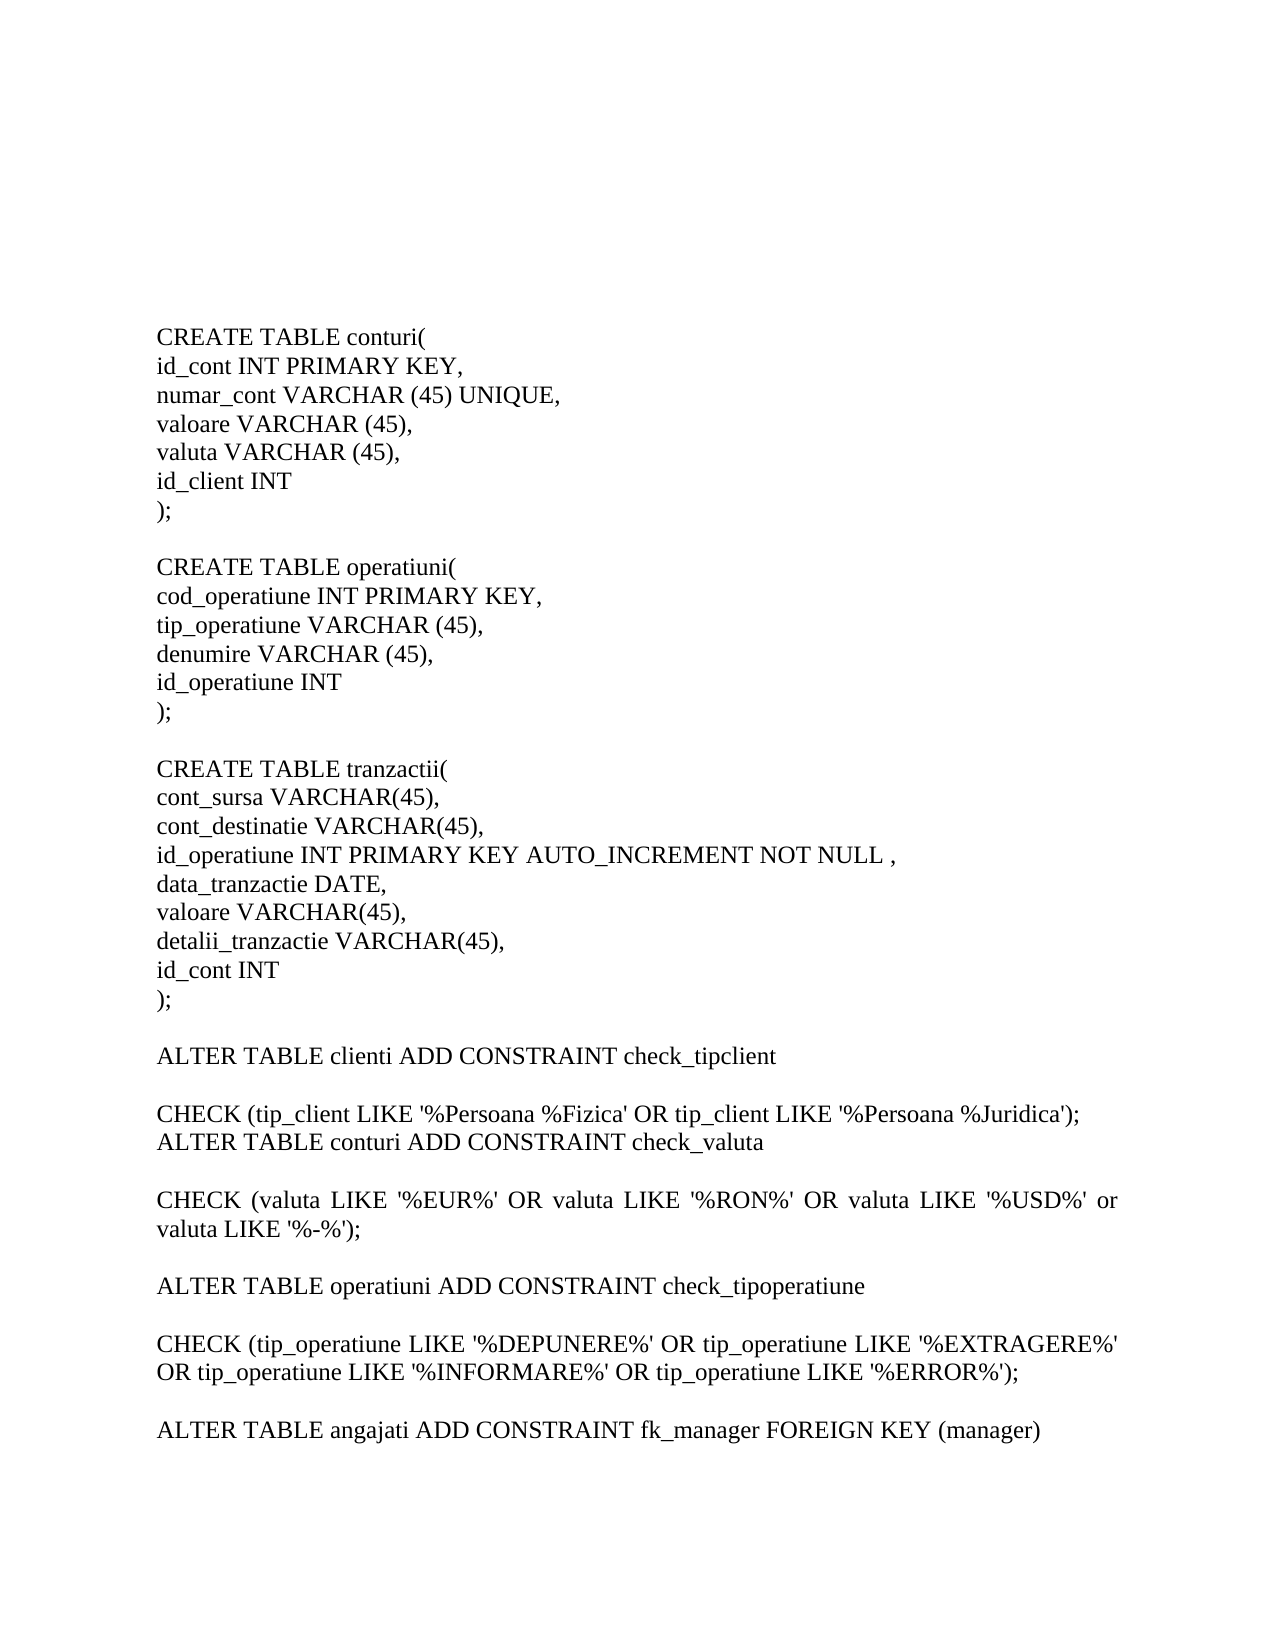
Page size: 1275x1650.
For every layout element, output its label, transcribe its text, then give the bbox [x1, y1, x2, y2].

text denumire VARCHAR (45), [156, 639, 1118, 667]
text ALTER TABLE conturi ADD CONSTRAINT check_valuta [156, 1127, 1118, 1156]
text ALTER TABLE operatiuni ADD CONSTRAINT check_tipoperatiune [156, 1271, 1118, 1300]
text valuta VARCHAR (45), [156, 437, 1118, 466]
text valoare VARCHAR (45), [156, 409, 1118, 437]
text CREATE TABLE conturi( [156, 322, 1118, 351]
text id_operatiune INT [156, 667, 1118, 696]
text CHECK (tip_client LIKE '%Persoana %Fizica' OR tip_client LIKE '%Persoana %Juridica'); [156, 1099, 1118, 1127]
text CHECK (tip_operatiune LIKE '%DEPUNERE%' OR tip_operatiune LIKE '%EXTRAGERE%' OR tip_operatiune LIKE '%INFORMARE%' OR tip_operatiune LIKE '%ERROR%'); [156, 1329, 1118, 1386]
text CREATE TABLE operatiuni( [156, 552, 1118, 581]
text cod_operatiune INT PRIMARY KEY, [156, 581, 1118, 610]
text valoare VARCHAR(45), [156, 897, 1118, 926]
text ALTER TABLE angajati ADD CONSTRAINT fk_manager FOREIGN KEY (manager) [156, 1415, 1118, 1444]
text ); [156, 984, 1118, 1012]
text data_tranzactie DATE, [156, 869, 1118, 897]
text id_cont INT [156, 955, 1118, 984]
text cont_destinatie VARCHAR(45), [156, 811, 1118, 840]
text ALTER TABLE clienti ADD CONSTRAINT check_tipclient [156, 1041, 1118, 1070]
text tip_operatiune VARCHAR (45), [156, 610, 1118, 639]
text id_operatiune INT PRIMARY KEY AUTO_INCREMENT NOT NULL , [156, 840, 1118, 869]
text numar_cont VARCHAR (45) UNIQUE, [156, 380, 1118, 409]
text ); [156, 696, 1118, 725]
text CREATE TABLE tranzactii( [156, 754, 1118, 782]
text ); [156, 495, 1118, 524]
text id_client INT [156, 466, 1118, 495]
text CHECK (valuta LIKE '%EUR%' OR valuta LIKE '%RON%' OR valuta LIKE '%USD%' or valuta LIKE '%-%'); [156, 1185, 1118, 1242]
text detalii_tranzactie VARCHAR(45), [156, 926, 1118, 955]
text id_cont INT PRIMARY KEY, [156, 351, 1118, 380]
text cont_sursa VARCHAR(45), [156, 782, 1118, 811]
